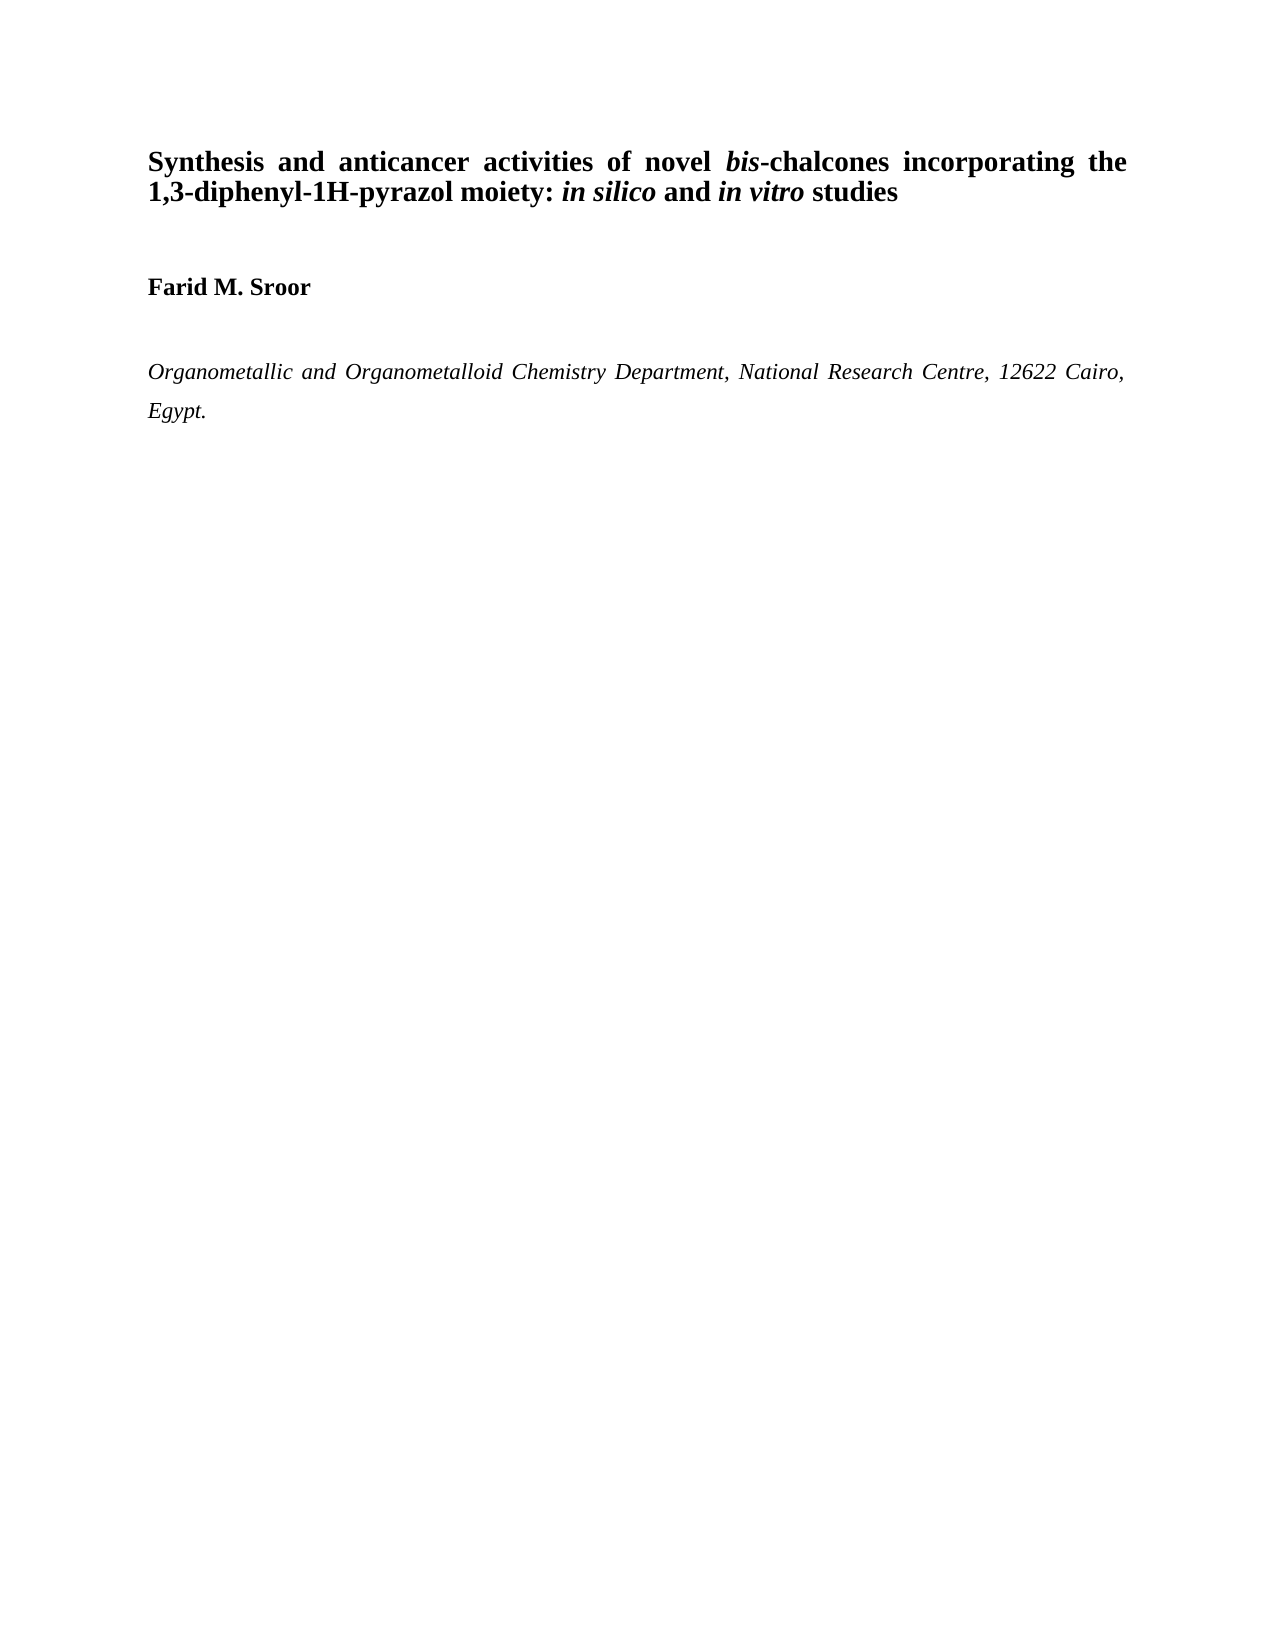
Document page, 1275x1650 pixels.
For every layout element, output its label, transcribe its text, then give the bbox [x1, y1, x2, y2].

text Farid M. Sroor [148, 272, 1127, 301]
subtitle Synthesis and anticancer activities of novel bis-chalcones incorporating the 1,3-diphenyl-1H-pyrazol moiety: in silico and in vitro studies [148, 148, 1127, 208]
text Organometallic and Organometalloid Chemistry Department, National Research Centre, 12622 Cairo, Egypt. [148, 358, 1127, 424]
